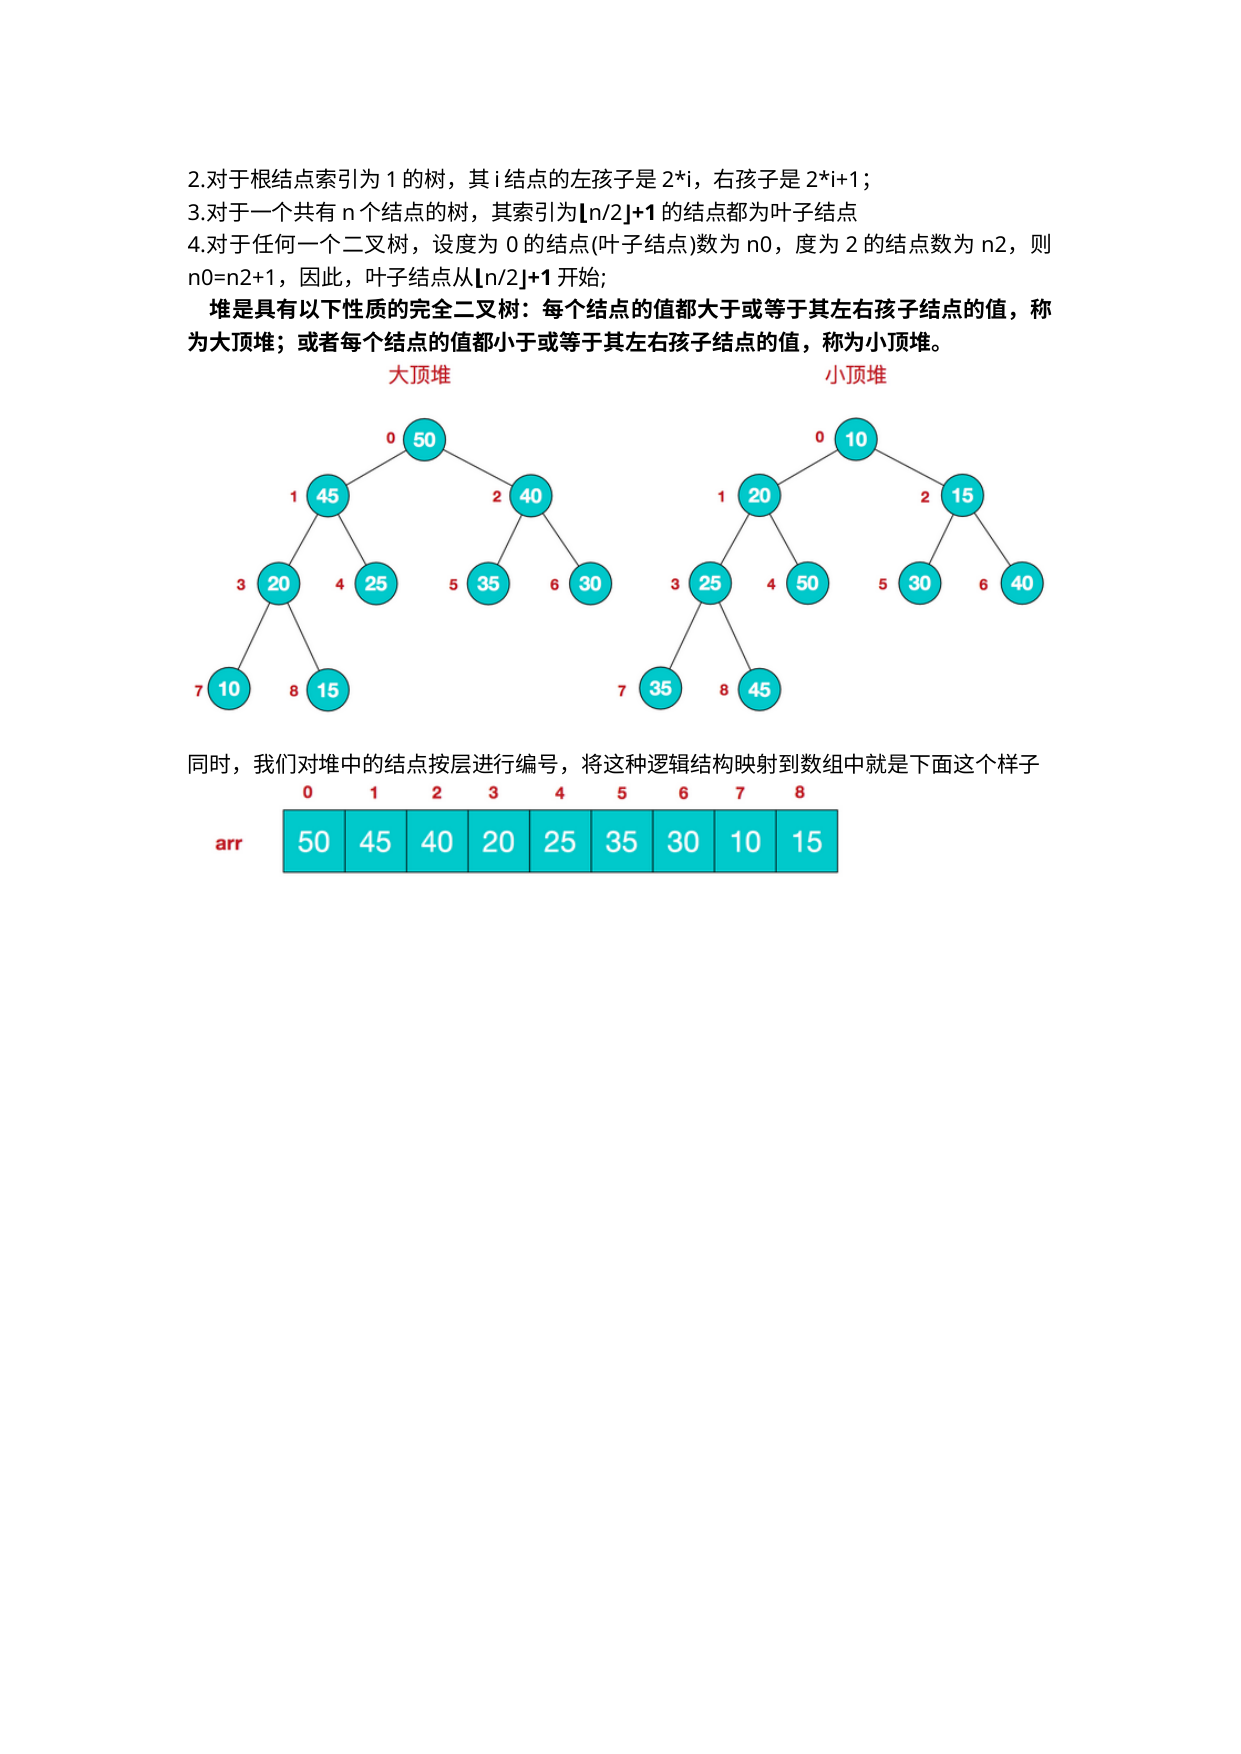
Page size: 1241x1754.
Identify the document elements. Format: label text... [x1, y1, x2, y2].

text 堆是具有以下性质的完全二叉树：每个结点的值都大于或等于其左右孩子结点的值，称为大顶堆；或者每个结点的值都小于或等于其左右孩子结点的值，称为小顶堆。 [187, 292, 1053, 357]
text 2.对于根结点索引为1的树，其i结点的左孩子是2*i，右孩子是2*i+1； [187, 162, 1053, 194]
picture [187, 357, 1053, 717]
text 同时，我们对堆中的结点按层进行编号，将这种逻辑结构映射到数组中就是下面这个样子 [187, 747, 1053, 779]
picture [187, 779, 880, 894]
text 3.对于一个共有n个结点的树，其索引为⌊n/2⌋+1的结点都为叶子结点 [187, 194, 1053, 227]
text 4.对于任何一个二叉树，设度为0的结点(叶子结点)数为n0，度为2的结点数为n2，则n0=n2+1，因此，叶子结点从⌊n/2⌋+1开始; [187, 227, 1053, 292]
